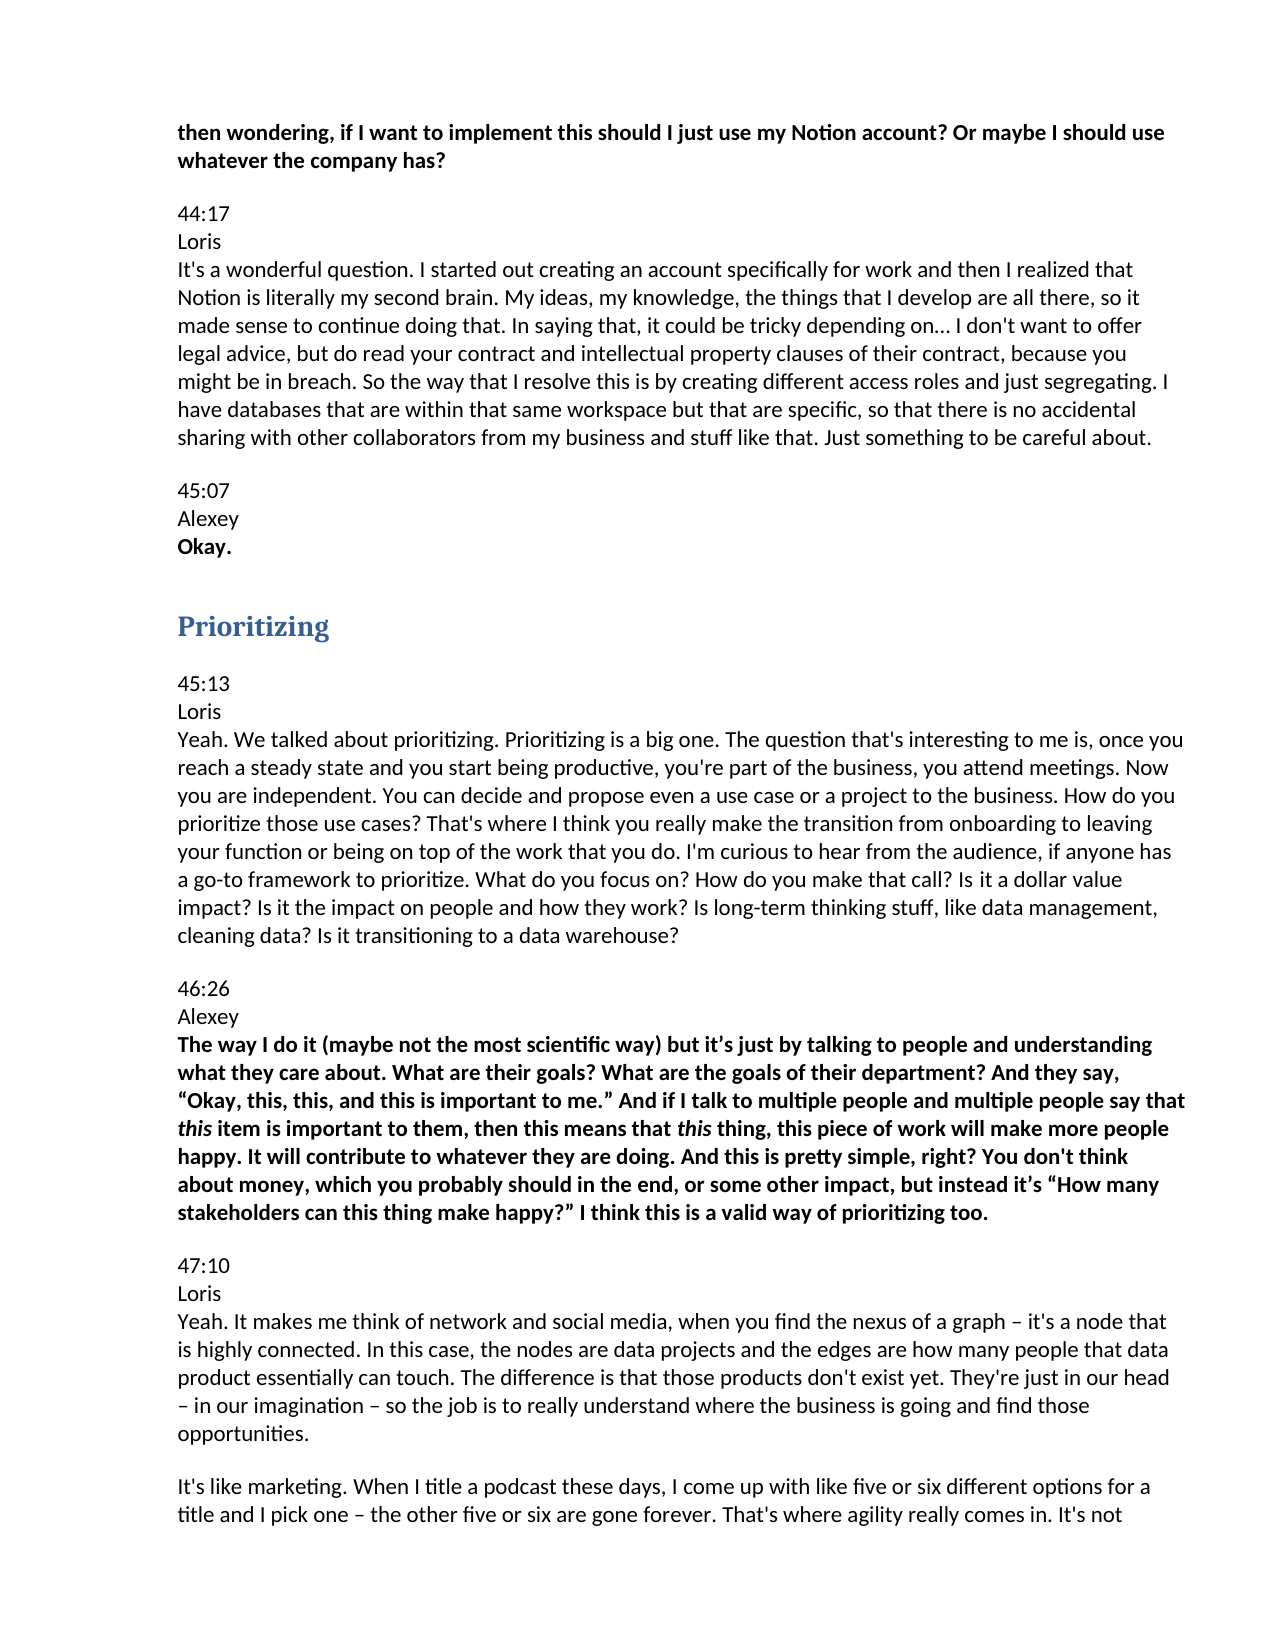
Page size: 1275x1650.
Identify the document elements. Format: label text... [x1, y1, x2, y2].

subtitle Prioritizing [177, 610, 1186, 644]
text Alexey [177, 1002, 1186, 1030]
text Loris [177, 697, 1186, 725]
text 47:10 [177, 1251, 1186, 1279]
text The way I do it (maybe not the most scientific way) but it’s just by talking to people and understanding what they care about. What are their goals? What are the goals of their department? And they say, “Okay, this, this, and this is important to me.” And if I talk to multiple people and multiple people say that this item is important to them, then this means that this thing, this piece of work will make more people happy. It will contribute to whatever they are doing. And this is pretty simple, right? You don't think about money, which you probably should in the end, or some other impact, but instead it’s “How many stakeholders can this thing make happy?” I think this is a valid way of prioritizing too. [177, 1030, 1186, 1226]
text 45:07 [177, 476, 1186, 504]
text Alexey [177, 504, 1186, 532]
text Loris [177, 1279, 1186, 1307]
text Yeah. We talked about prioritizing. Prioritizing is a big one. The question that's interesting to me is, once you reach a steady state and you start being productive, you're part of the business, you attend meetings. Now you are independent. You can decide and propose even a use case or a project to the business. How do you prioritize those use cases? That's where I think you really make the transition from onboarding to leaving your function or being on top of the work that you do. I'm curious to hear from the audience, if anyone has a go-to framework to prioritize. What do you focus on? How do you make that call? Is it a dollar value impact? Is it the impact on people and how they work? Is long-term thinking stuff, like data management, cleaning data? Is it transitioning to a data warehouse? [177, 725, 1186, 949]
text It's a wonderful question. I started out creating an account specifically for work and then I realized that Notion is literally my second brain. My ideas, my knowledge, the things that I develop are all there, so it made sense to continue doing that. In saying that, it could be tricky depending on… I don't want to offer legal advice, but do read your contract and intellectual property clauses of their contract, because you might be in breach. So the way that I resolve this is by creating different access roles and just segregating. I have databases that are within that same workspace but that are specific, so that there is no accidental sharing with other collaborators from my business and stuff like that. Just something to be careful about. [177, 255, 1186, 451]
text 45:13 [177, 669, 1186, 697]
text 44:17 [177, 199, 1186, 227]
text Loris [177, 227, 1186, 255]
text Okay. [177, 532, 1186, 560]
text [177, 118, 1186, 174]
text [177, 1472, 1186, 1528]
text 46:26 [177, 974, 1186, 1002]
text Yeah. It makes me think of network and social media, when you find the nexus of a graph – it's a node that is highly connected. In this case, the nodes are data projects and the edges are how many people that data product essentially can touch. The difference is that those products don't exist yet. They're just in our head – in our imagination – so the job is to really understand where the business is going and find those opportunities. [177, 1307, 1186, 1447]
